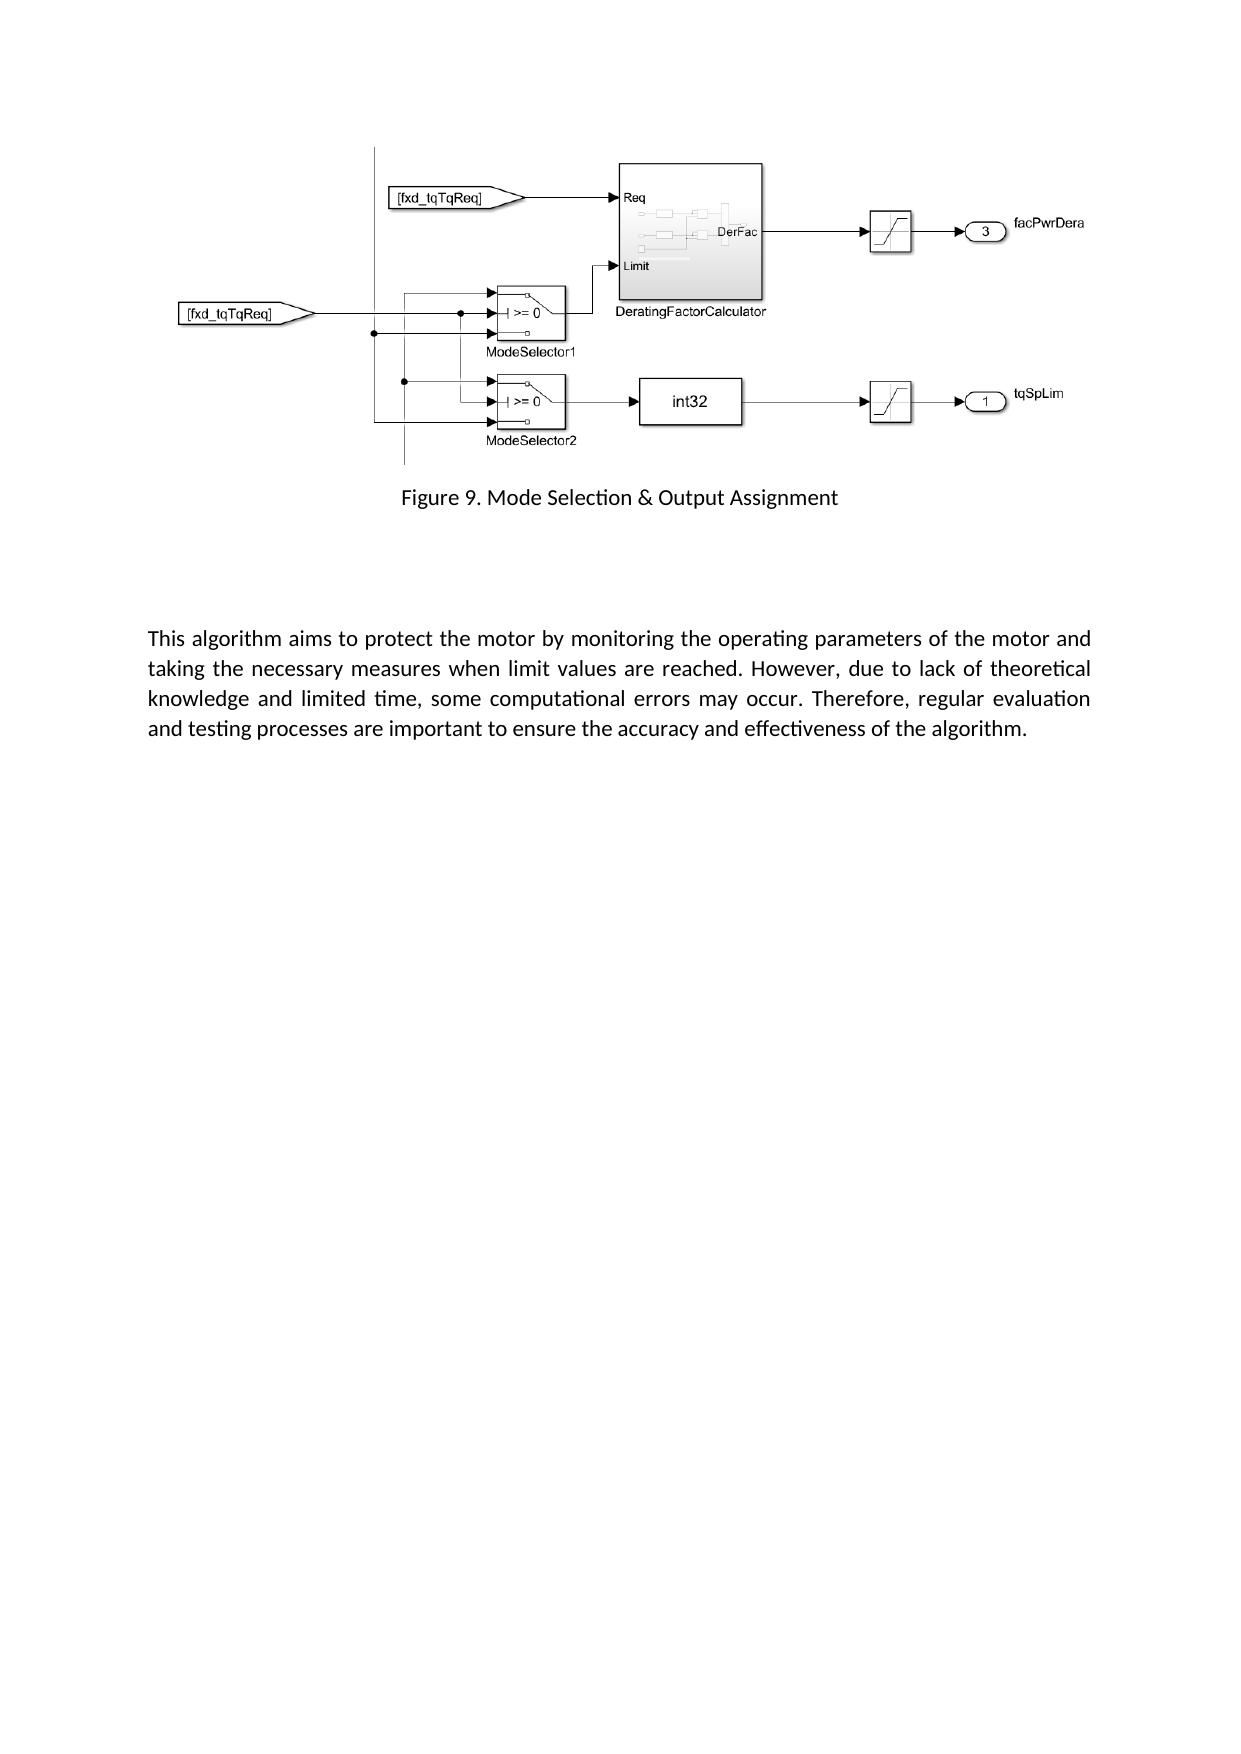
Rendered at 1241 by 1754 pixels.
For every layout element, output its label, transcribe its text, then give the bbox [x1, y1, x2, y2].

text This algorithm aims to protect the motor by monitoring the operating parameters of the motor and taking the necessary measures when limit values are reached. However, due to lack of theoretical knowledge and limited time, some computational errors may occur. Therefore, regular evaluation and testing processes are important to ensure the accuracy and effectiveness of the algorithm. [148, 624, 1093, 742]
picture [147, 147, 1093, 465]
text Figure 9. Mode Selection & Output Assignment [148, 483, 1093, 511]
